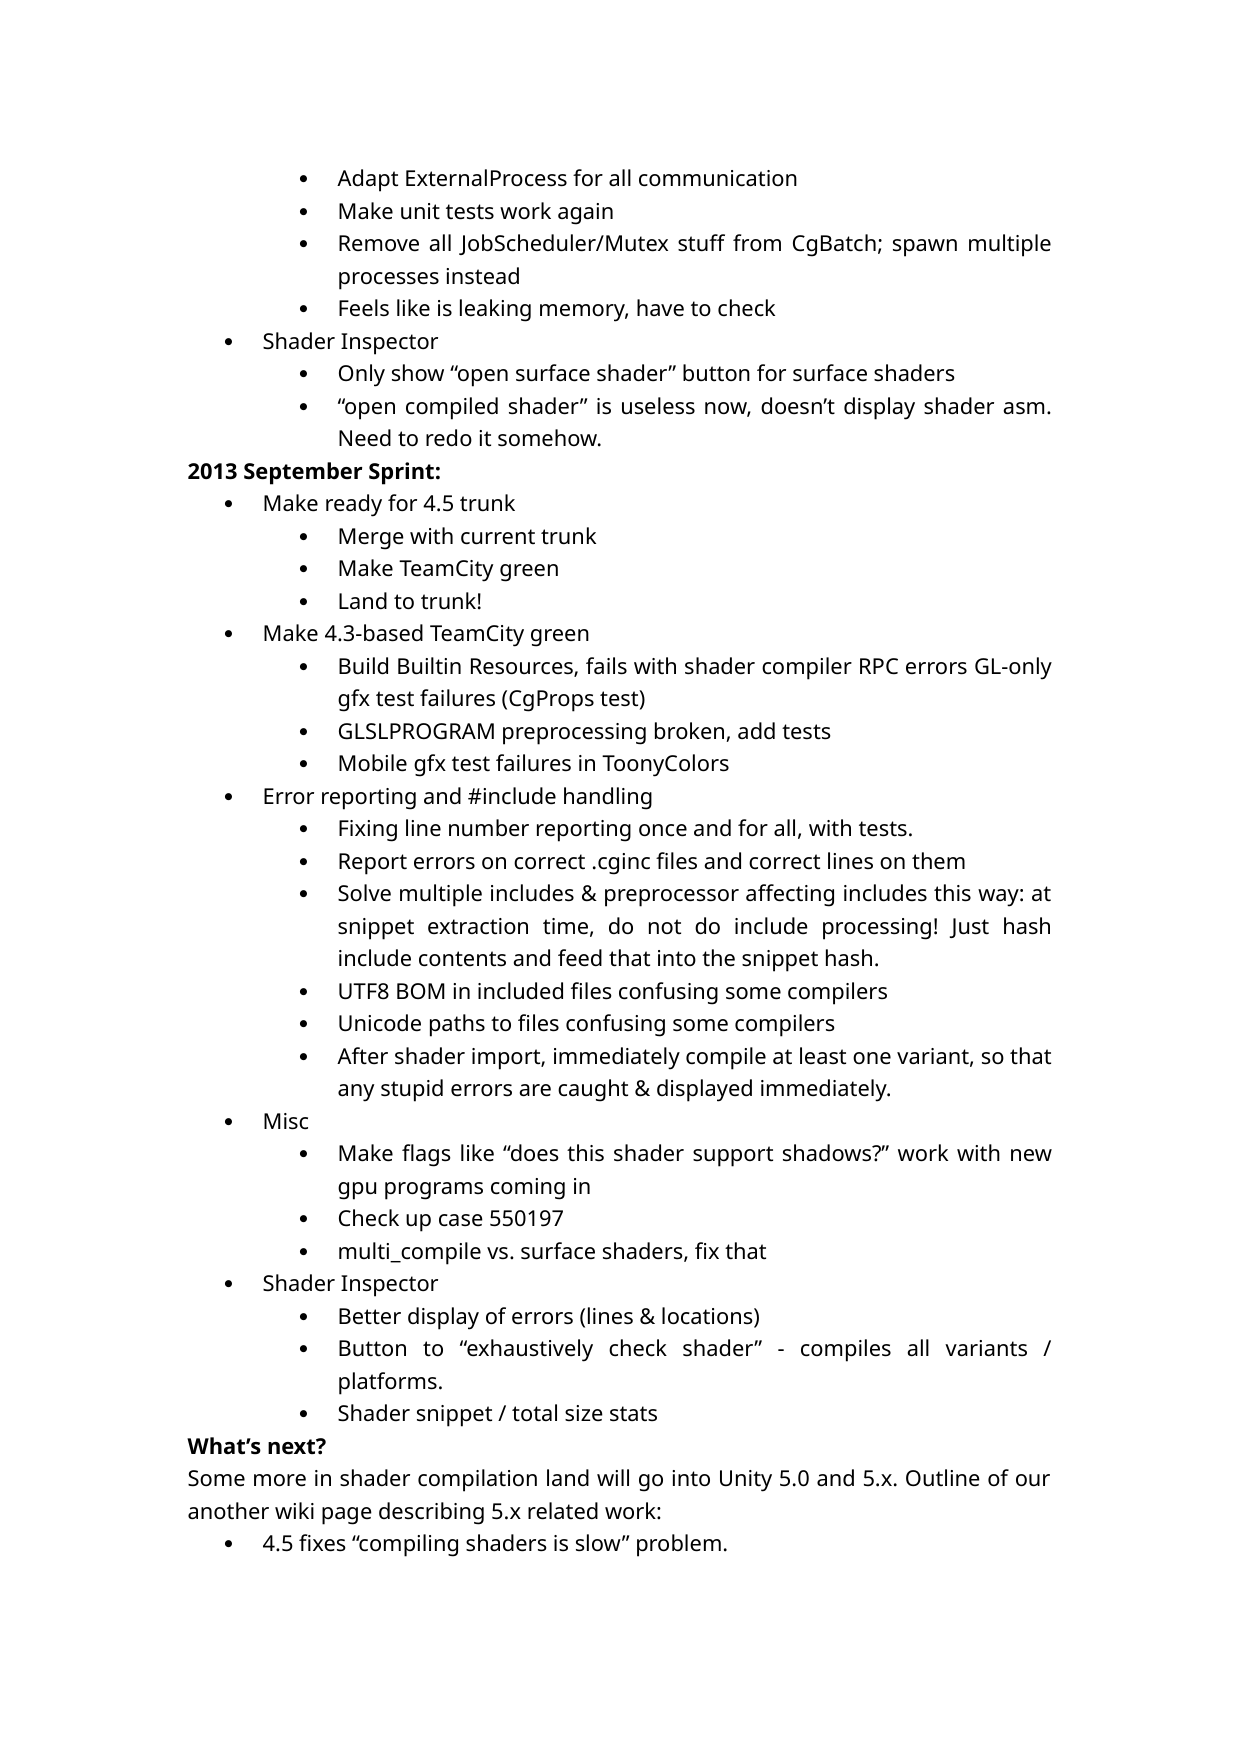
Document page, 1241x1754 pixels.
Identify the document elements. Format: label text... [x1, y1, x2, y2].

list Shader snippet / total size stats [300, 1397, 1053, 1429]
list Error reporting and #include handling [225, 779, 1053, 812]
list Report errors on correct .cginc files and correct lines on them [300, 844, 1053, 877]
list Make flags like “does this shader support shadows?” work with new gpu programs coming in [300, 1137, 1053, 1202]
text 2013 September Sprint: [187, 454, 1053, 487]
list After shader import, immediately compile at least one variant, so that any stupid errors are caught & displayed immediately. [300, 1039, 1053, 1104]
list Adapt ExternalProcess for all communication [300, 162, 1053, 194]
list GLSLPROGRAM preprocessing broken, add tests [300, 714, 1053, 747]
list Remove all JobScheduler/Mutex stuff from CgBatch; spawn multiple processes instead [300, 227, 1053, 292]
list Only show “open surface shader” button for surface shaders [300, 357, 1053, 389]
text What’s next? [187, 1429, 1053, 1462]
list Fixing line number reporting once and for all, with tests. [300, 812, 1053, 844]
list Shader Inspector [225, 324, 1053, 357]
list Feels like is leaking memory, have to check [300, 292, 1053, 324]
list Make ready for 4.5 trunk [225, 487, 1053, 519]
list Unicode paths to files confusing some compilers [300, 1007, 1053, 1039]
list Better display of errors (lines & locations) [300, 1299, 1053, 1332]
list Build Builtin Resources, fails with shader compiler RPC errors GL-only gfx test failures (CgProps test) [300, 649, 1053, 714]
list Make 4.3-based TeamCity green [225, 617, 1053, 649]
text Some more in shader compilation land will go into Unity 5.0 and 5.x. Outline of our another wiki page describing 5.x related work: [187, 1462, 1053, 1527]
list Solve multiple includes & preprocessor affecting includes this way: at snippet extraction time, do not do include processing! Just hash include contents and feed that into the snippet hash. [300, 877, 1053, 974]
list multi_compile vs. surface shaders, fix that [300, 1234, 1053, 1267]
list Check up case 550197 [300, 1202, 1053, 1234]
list Mobile gfx test failures in ToonyColors [300, 747, 1053, 779]
list Land to trunk! [300, 584, 1053, 617]
list Merge with current trunk [300, 519, 1053, 552]
list 4.5 fixes “compiling shaders is slow” problem. [225, 1527, 1053, 1559]
list Shader Inspector [225, 1267, 1053, 1299]
list “open compiled shader” is useless now, doesn’t display shader asm. Need to redo it somehow. [300, 389, 1053, 454]
list Button to “exhaustively check shader” - compiles all variants / platforms. [300, 1332, 1053, 1397]
list UTF8 BOM in included files confusing some compilers [300, 974, 1053, 1007]
list Misc [225, 1104, 1053, 1137]
list Make TeamCity green [300, 552, 1053, 584]
list Make unit tests work again [300, 194, 1053, 227]
